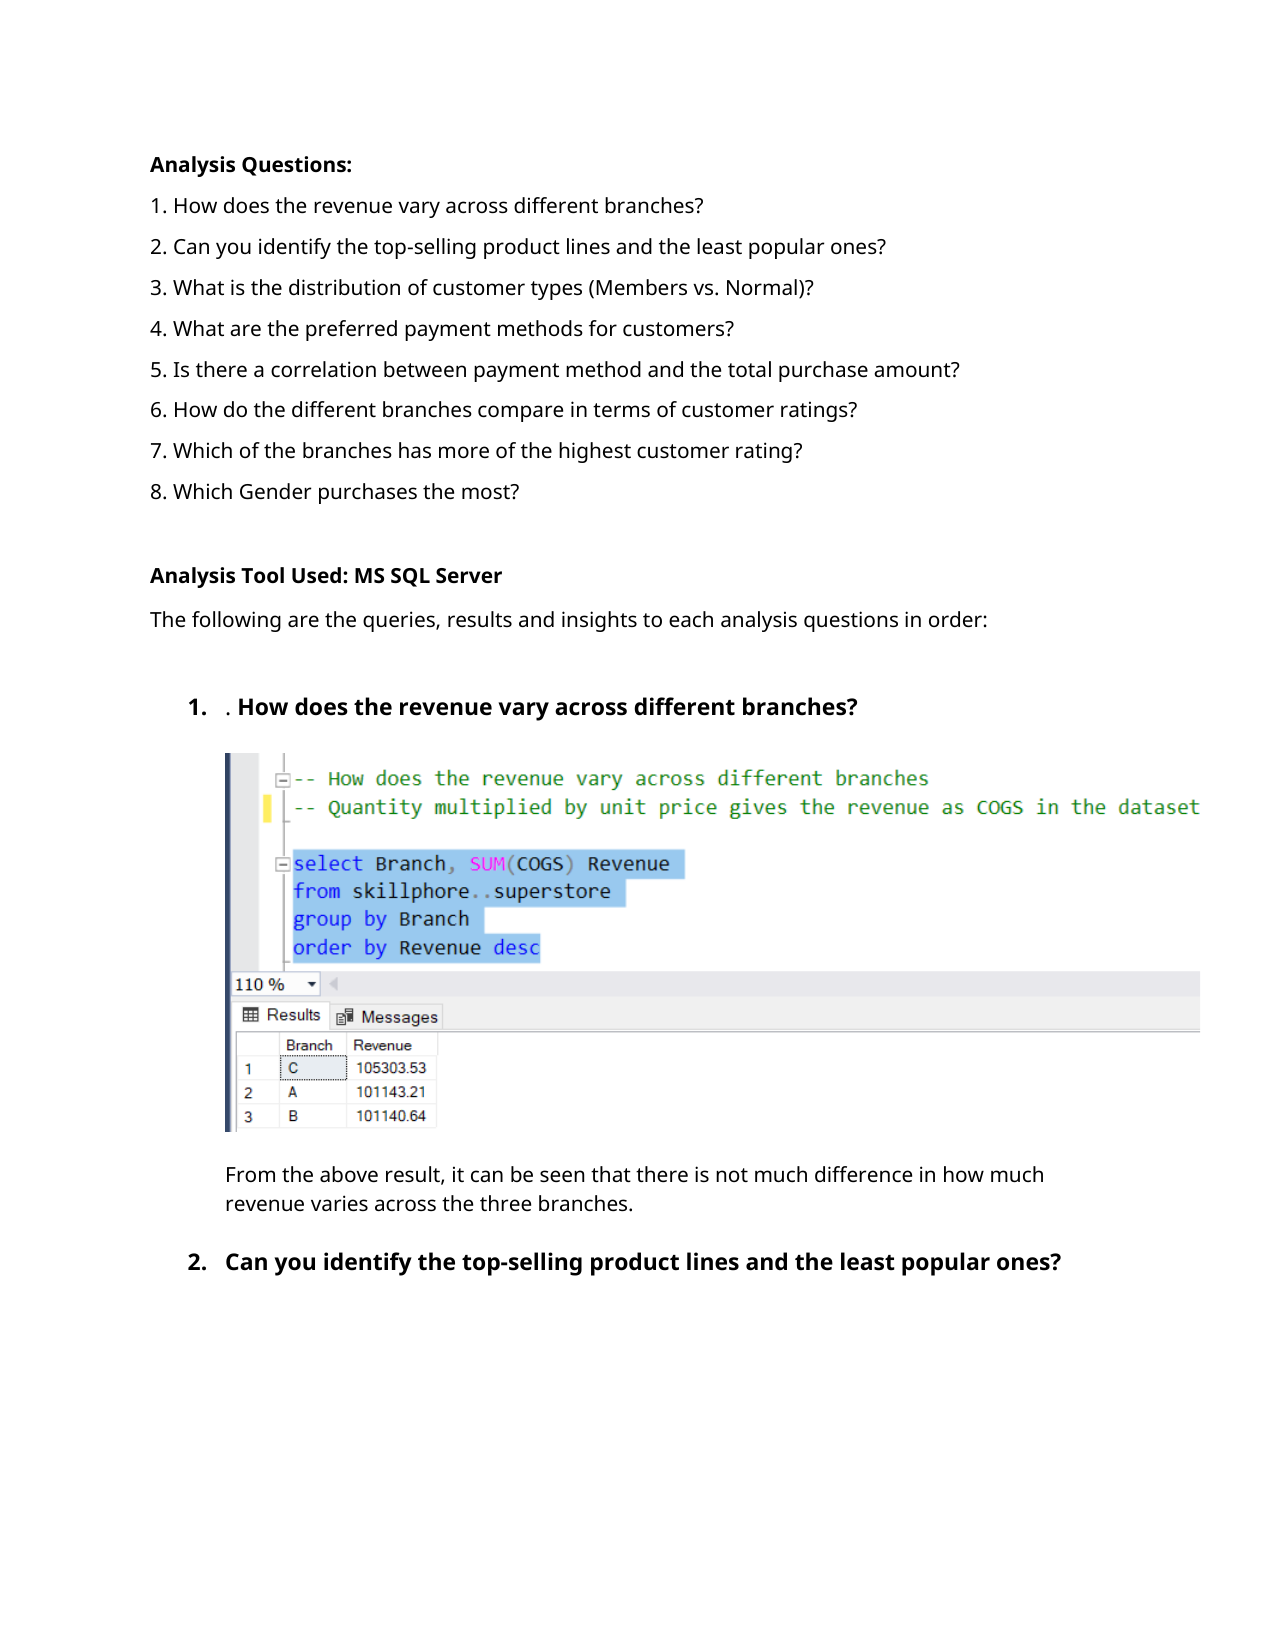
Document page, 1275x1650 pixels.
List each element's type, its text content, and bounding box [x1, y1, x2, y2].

text Analysis Tool Used: MS SQL Server [150, 562, 1125, 590]
text 3. What is the distribution of customer types (Members vs. Normal)? [150, 273, 1125, 301]
text 7. Which of the branches has more of the highest customer rating? [150, 437, 1125, 465]
text 8. Which Gender purchases the most? [150, 477, 1125, 506]
list From the above result, it can be seen that there is not much difference in how much revenue varies across the three branches. [225, 1160, 1125, 1217]
text 2. Can you identify the top-selling product lines and the least popular ones? [150, 232, 1125, 260]
text 5. Is there a correlation between payment method and the total purchase amount? [150, 355, 1125, 383]
list . How does the revenue vary across different branches? [187, 691, 1125, 722]
text Analysis Questions: [150, 150, 1125, 178]
text 1. How does the revenue vary across different branches? [150, 191, 1125, 219]
text 4. What are the preferred payment methods for customers? [150, 314, 1125, 342]
text 6. How do the different branches compare in terms of customer ratings? [150, 396, 1125, 424]
picture [225, 753, 1200, 1132]
list Can you identify the top-selling product lines and the least popular ones? [187, 1246, 1125, 1277]
text The following are the queries, results and insights to each analysis questions in order: [150, 605, 1125, 633]
